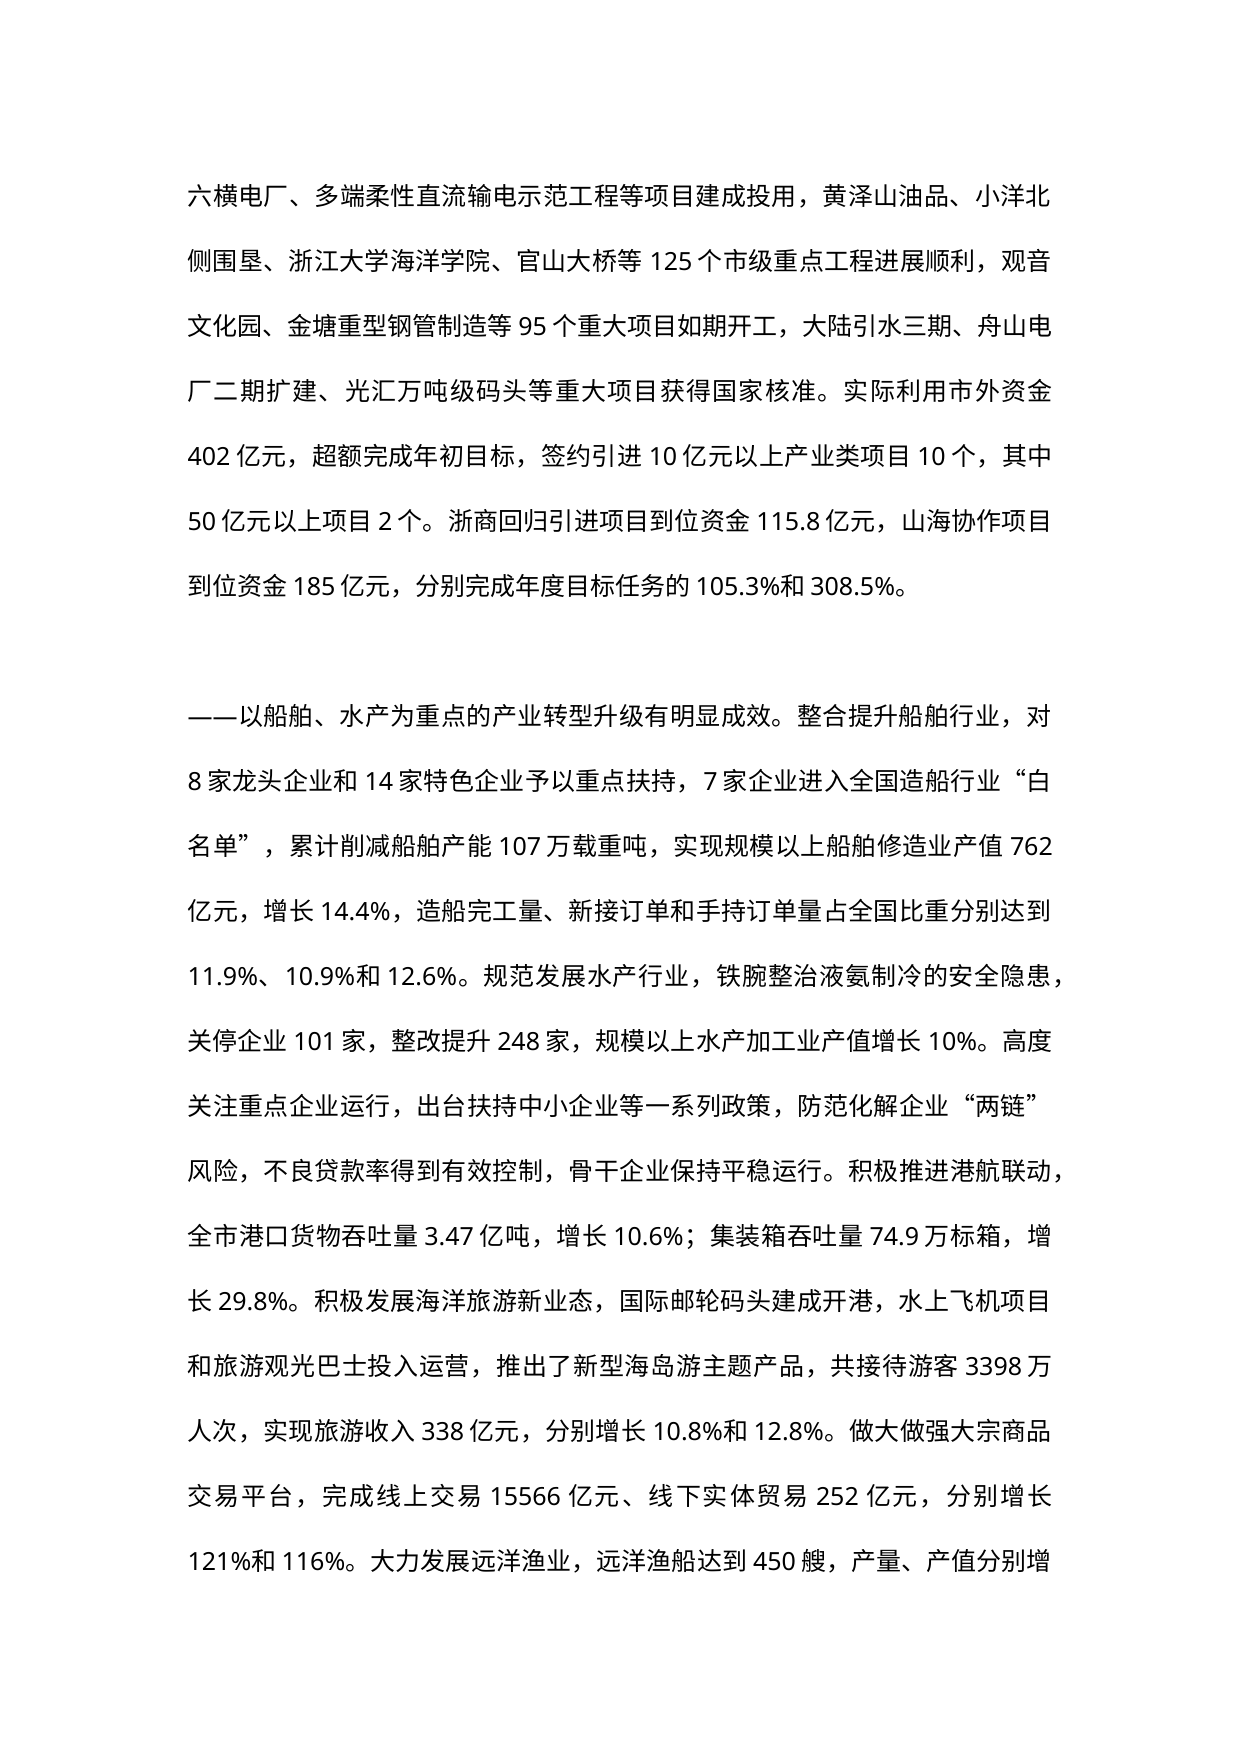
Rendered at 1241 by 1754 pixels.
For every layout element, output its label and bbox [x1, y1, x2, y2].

text [187, 682, 1053, 1592]
text [187, 162, 1053, 617]
